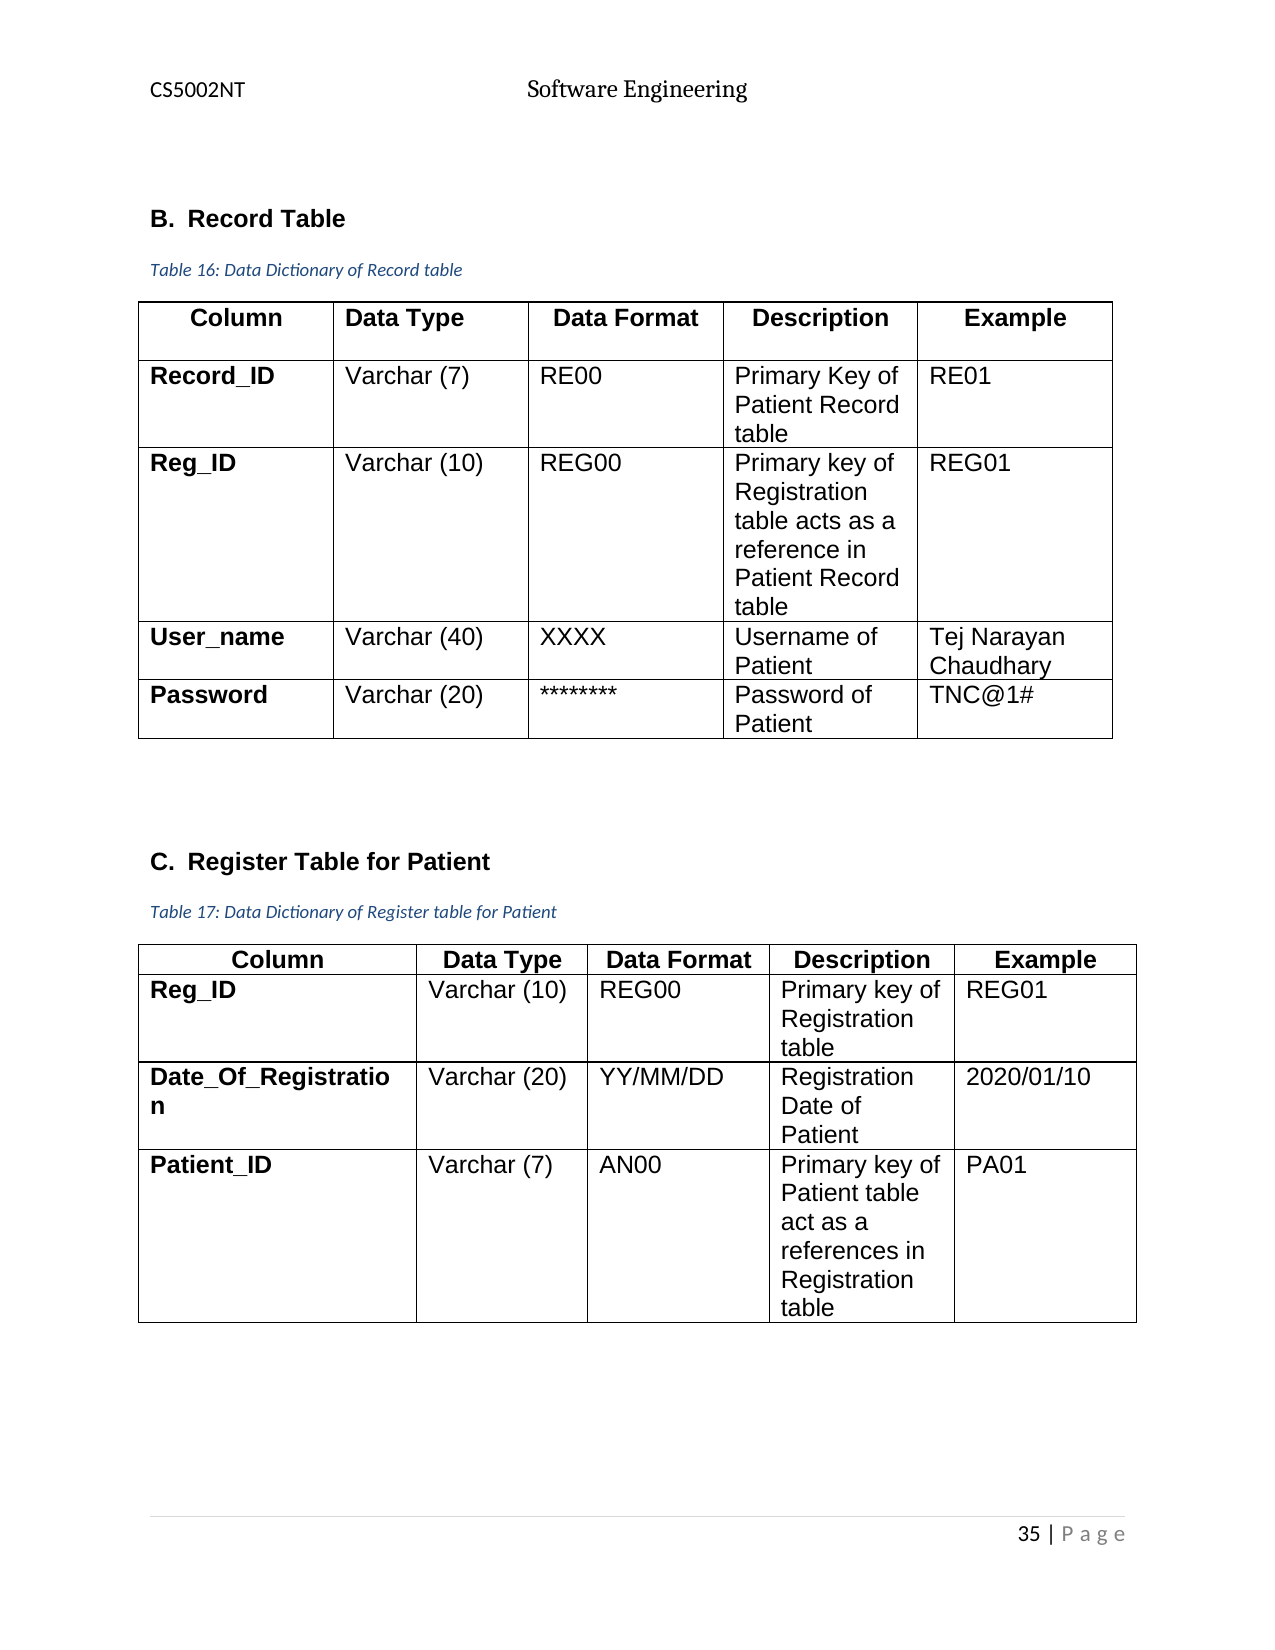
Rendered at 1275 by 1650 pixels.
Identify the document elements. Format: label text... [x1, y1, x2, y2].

table_cell Primary key of Registration table acts as a reference in Patient Record table [724, 448, 917, 621]
table_cell Reg_ID [139, 448, 333, 621]
table_header Example [918, 303, 1112, 360]
table_cell REG01 [955, 975, 1136, 1061]
table_cell REG00 [588, 975, 769, 1061]
list Record Table [150, 204, 1125, 233]
table_cell PA01 [955, 1150, 1136, 1322]
table_cell RE00 [529, 361, 723, 447]
table_cell AN00 [588, 1150, 769, 1322]
table_cell Varchar (10) [417, 975, 587, 1061]
table_cell Password of Patient [724, 680, 917, 738]
table_header Data Format [529, 303, 723, 360]
table_header Column [139, 303, 333, 360]
text Table 17: Data Dictionary of Register table for Patient [150, 901, 1125, 923]
table_cell Registration Date of Patient [770, 1063, 954, 1149]
table_header Example [955, 945, 1136, 974]
table_cell Primary Key of Patient Record table [724, 361, 917, 447]
table_cell Tej Narayan Chaudhary [918, 622, 1112, 679]
table_cell REG01 [918, 448, 1112, 621]
table_cell Varchar (20) [417, 1063, 587, 1149]
table_cell Varchar (10) [334, 448, 528, 621]
text Table 16: Data Dictionary of Record table [150, 258, 1125, 281]
table_cell XXXX [529, 622, 723, 679]
table_cell Varchar (7) [417, 1150, 587, 1322]
table_cell RE01 [918, 361, 1112, 447]
table_cell Primary key of Registration table [770, 975, 954, 1061]
table_cell Patient_ID [139, 1150, 416, 1322]
table_cell Date_Of_Registration [139, 1063, 416, 1149]
table_header Data Format [588, 945, 769, 974]
table_cell Primary key of Patient table act as a references in Registration table [770, 1150, 954, 1322]
table_header Data Type [417, 945, 587, 974]
table_cell Record_ID [139, 361, 333, 447]
table_cell Username of Patient [724, 622, 917, 679]
table_cell YY/MM/DD [588, 1063, 769, 1149]
table_cell Password [139, 680, 333, 738]
table_cell Varchar (20) [334, 680, 528, 738]
list Register Table for Patient [150, 847, 1125, 875]
table_cell 2020/01/10 [955, 1063, 1136, 1149]
table_header Description [724, 303, 917, 360]
table_header Description [770, 945, 954, 974]
table_cell User_name [139, 622, 333, 679]
table_cell REG00 [529, 448, 723, 621]
table_cell TNC@1# [918, 680, 1112, 738]
table_cell Reg_ID [139, 975, 416, 1061]
table_cell Varchar (40) [334, 622, 528, 679]
table_header Column [139, 945, 416, 974]
table_cell Varchar (7) [334, 361, 528, 447]
table_cell ******** [529, 680, 723, 738]
table_header Data Type [334, 303, 528, 360]
